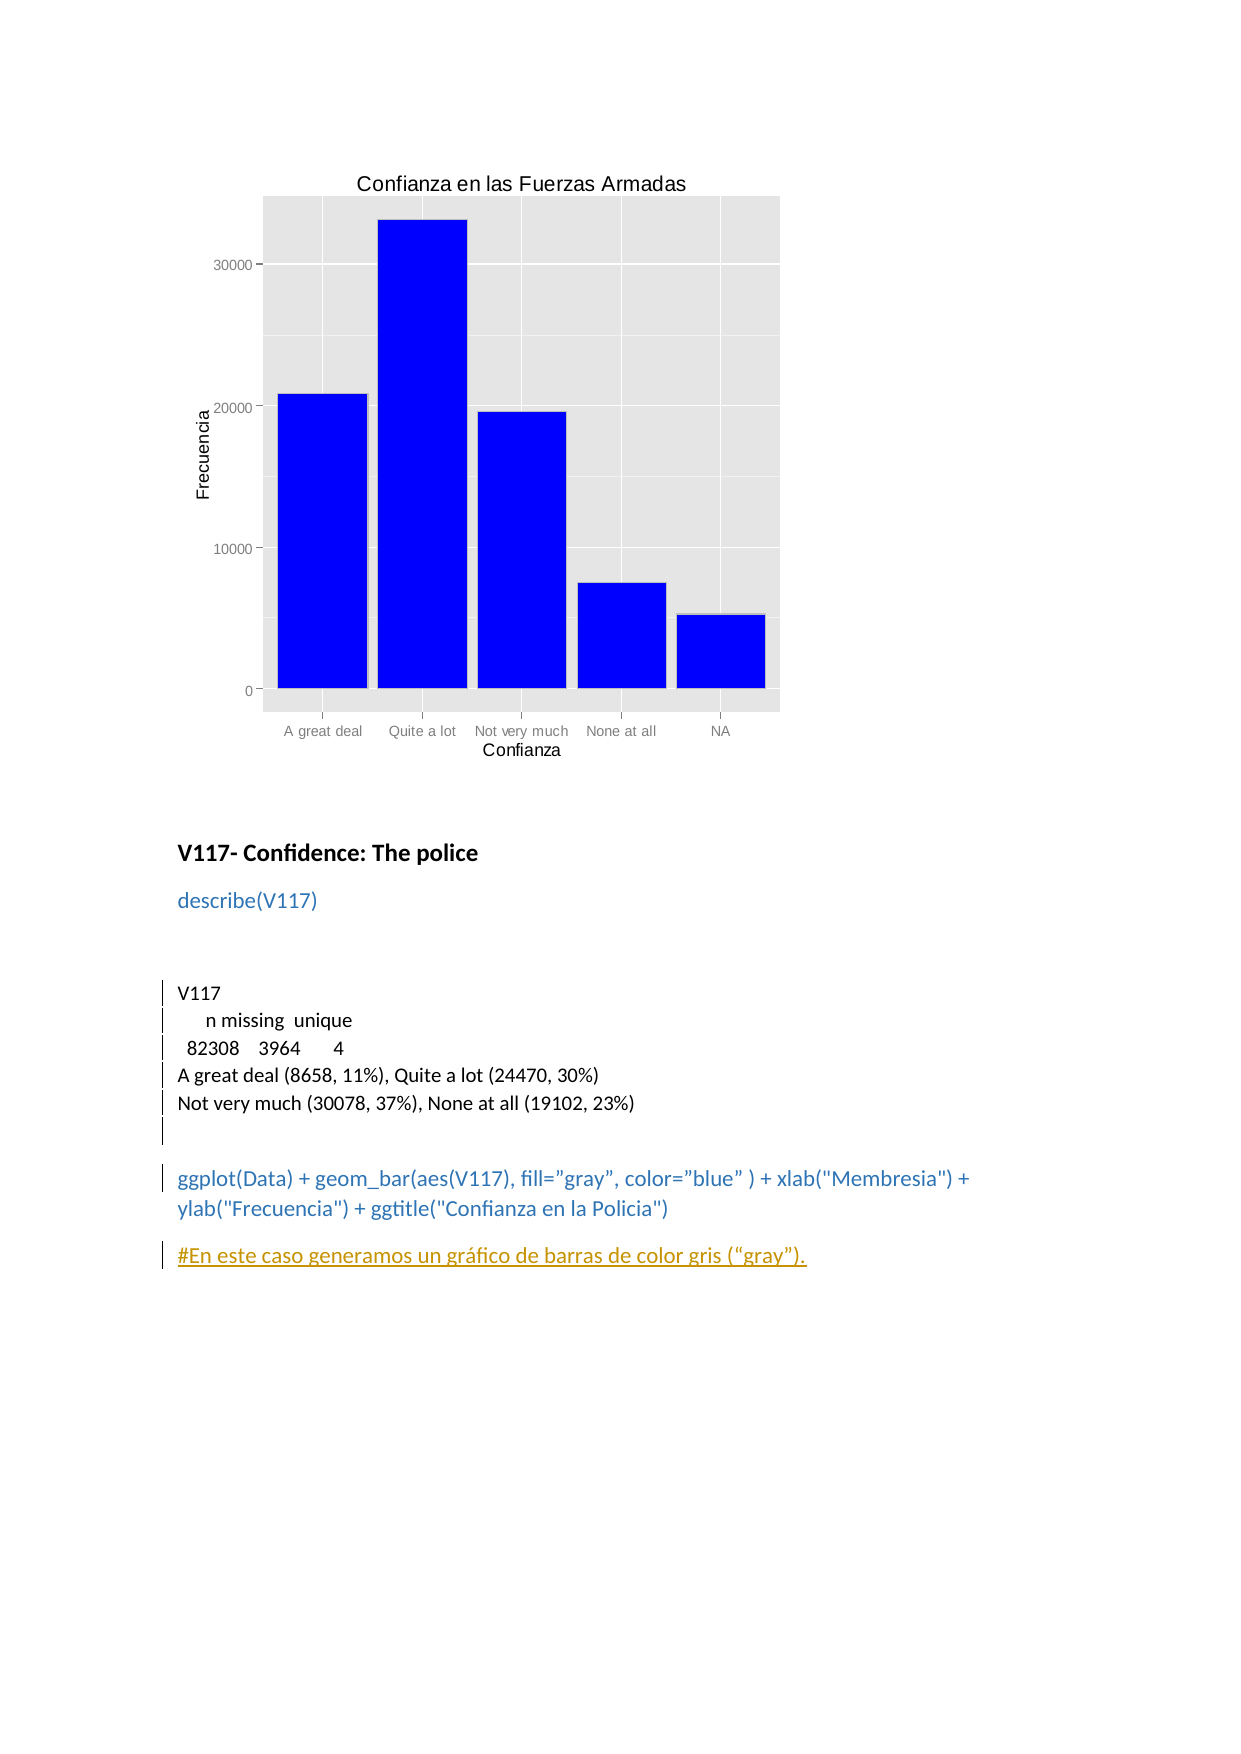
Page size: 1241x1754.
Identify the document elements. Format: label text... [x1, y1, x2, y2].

text describe(V117) [177, 886, 1063, 914]
text V117 [177, 980, 1063, 1006]
text ggplot(Data) + geom_bar(aes(V117), fill=”gray”, color=”blue” ) + xlab("Membresia") + ylab("Frecuencia") + ggtitle("Confianza en la Policia") [177, 1164, 1063, 1222]
text 82308 3964 4 [177, 1035, 1063, 1060]
text A great deal (8658, 11%), Quite a lot (24470, 30%) [177, 1062, 1063, 1088]
text Not very much (30078, 37%), None at all (19102, 23%) [177, 1090, 1063, 1115]
text n missing unique [177, 1007, 1063, 1033]
text V117- Confidence: The police [177, 837, 1063, 867]
